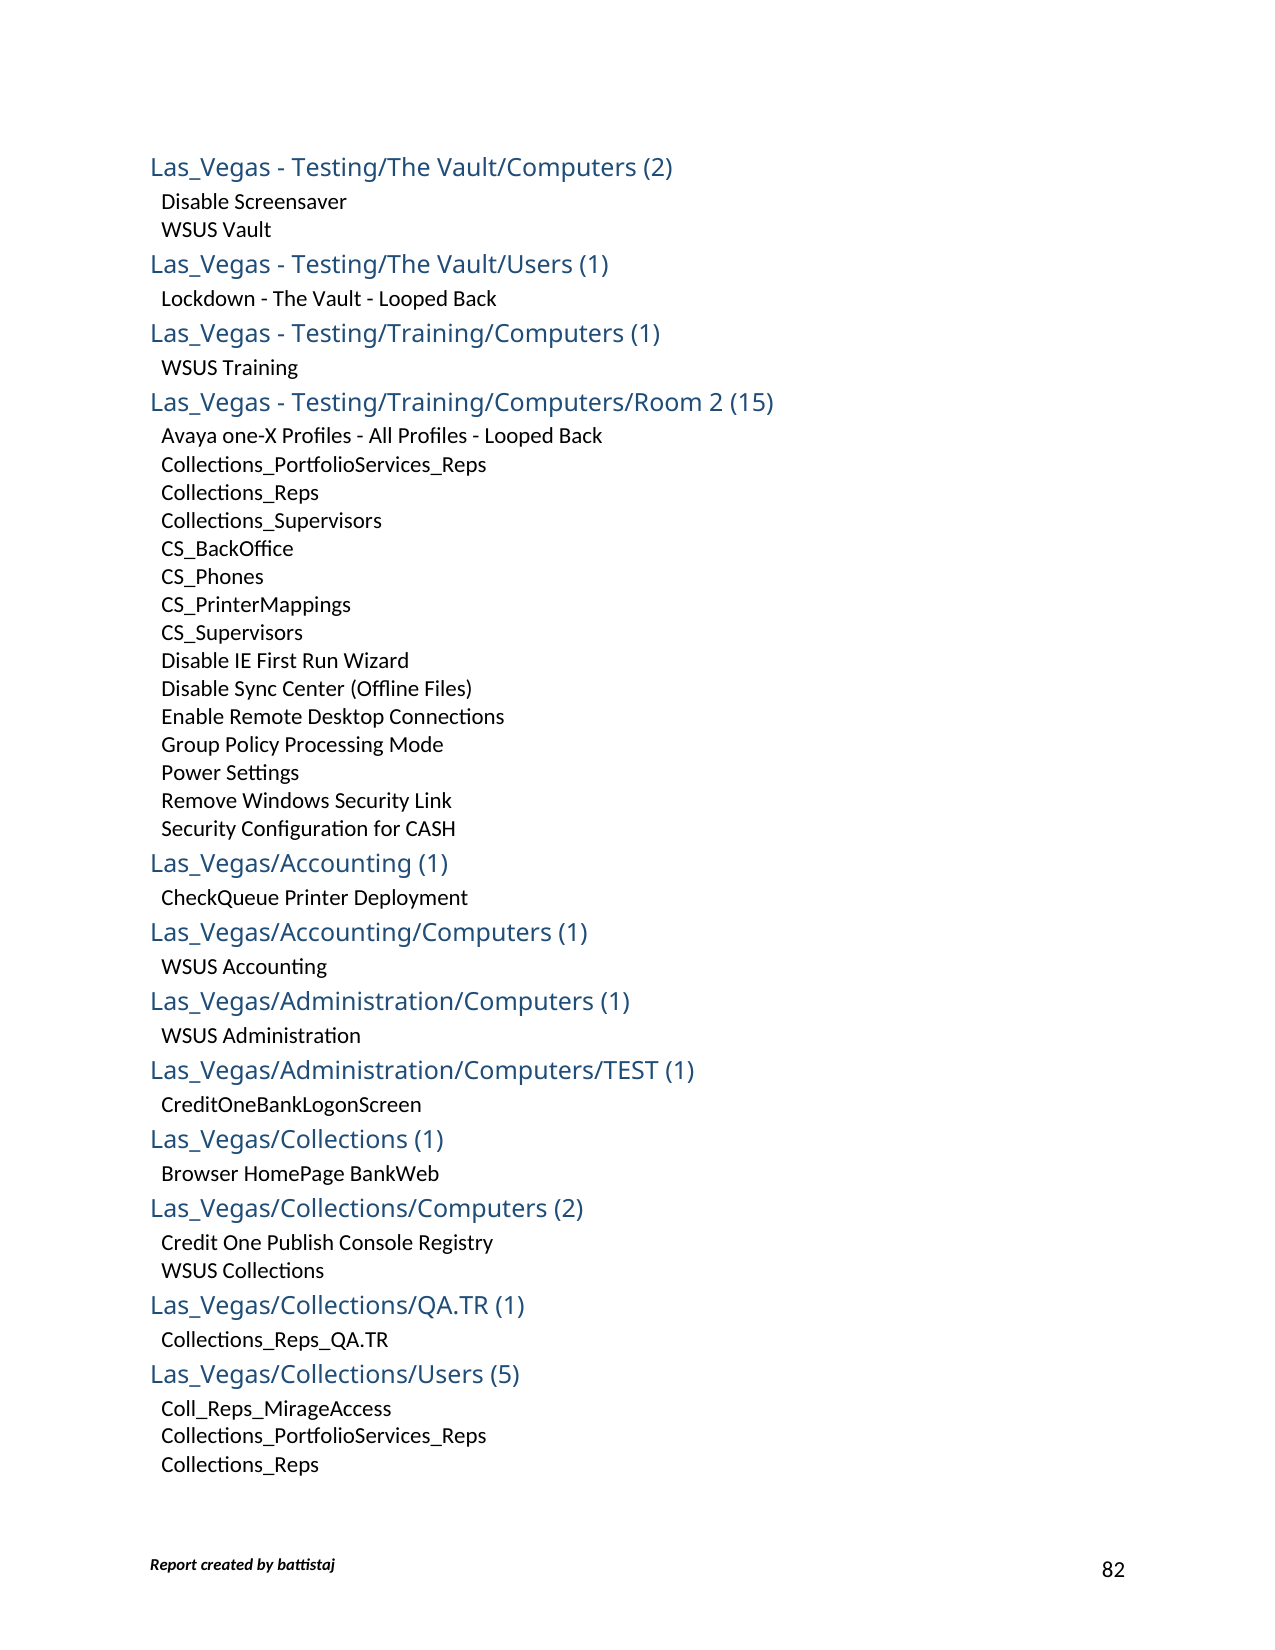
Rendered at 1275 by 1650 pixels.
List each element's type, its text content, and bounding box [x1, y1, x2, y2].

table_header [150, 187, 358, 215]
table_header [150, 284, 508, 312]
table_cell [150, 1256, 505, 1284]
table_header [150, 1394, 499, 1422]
subtitle Las_Vegas - Testing/The Vault/Computers (2) [150, 150, 1125, 184]
subtitle Las_Vegas/Collections/Users (5) [150, 1357, 1125, 1391]
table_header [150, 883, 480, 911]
subtitle Las_Vegas/Accounting/Computers (1) [150, 915, 1125, 949]
subtitle Las_Vegas/Collections/Computers (2) [150, 1191, 1125, 1225]
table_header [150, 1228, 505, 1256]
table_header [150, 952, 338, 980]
subtitle Las_Vegas - Testing/The Vault/Users (1) [150, 247, 1125, 281]
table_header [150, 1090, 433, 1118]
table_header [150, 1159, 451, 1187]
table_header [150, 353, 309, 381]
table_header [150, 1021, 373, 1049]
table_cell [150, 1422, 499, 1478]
subtitle Las_Vegas/Administration/Computers (1) [150, 984, 1125, 1018]
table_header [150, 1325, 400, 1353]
subtitle Las_Vegas - Testing/Training/Computers (1) [150, 316, 1125, 350]
subtitle Las_Vegas/Administration/Computers/TEST (1) [150, 1053, 1125, 1087]
subtitle Las_Vegas/Accounting (1) [150, 846, 1125, 880]
subtitle Las_Vegas/Collections/QA.TR (1) [150, 1288, 1125, 1322]
subtitle Las_Vegas/Collections (1) [150, 1122, 1125, 1156]
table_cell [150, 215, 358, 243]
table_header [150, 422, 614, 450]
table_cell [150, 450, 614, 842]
subtitle Las_Vegas - Testing/Training/Computers/Room 2 (15) [150, 385, 1125, 419]
